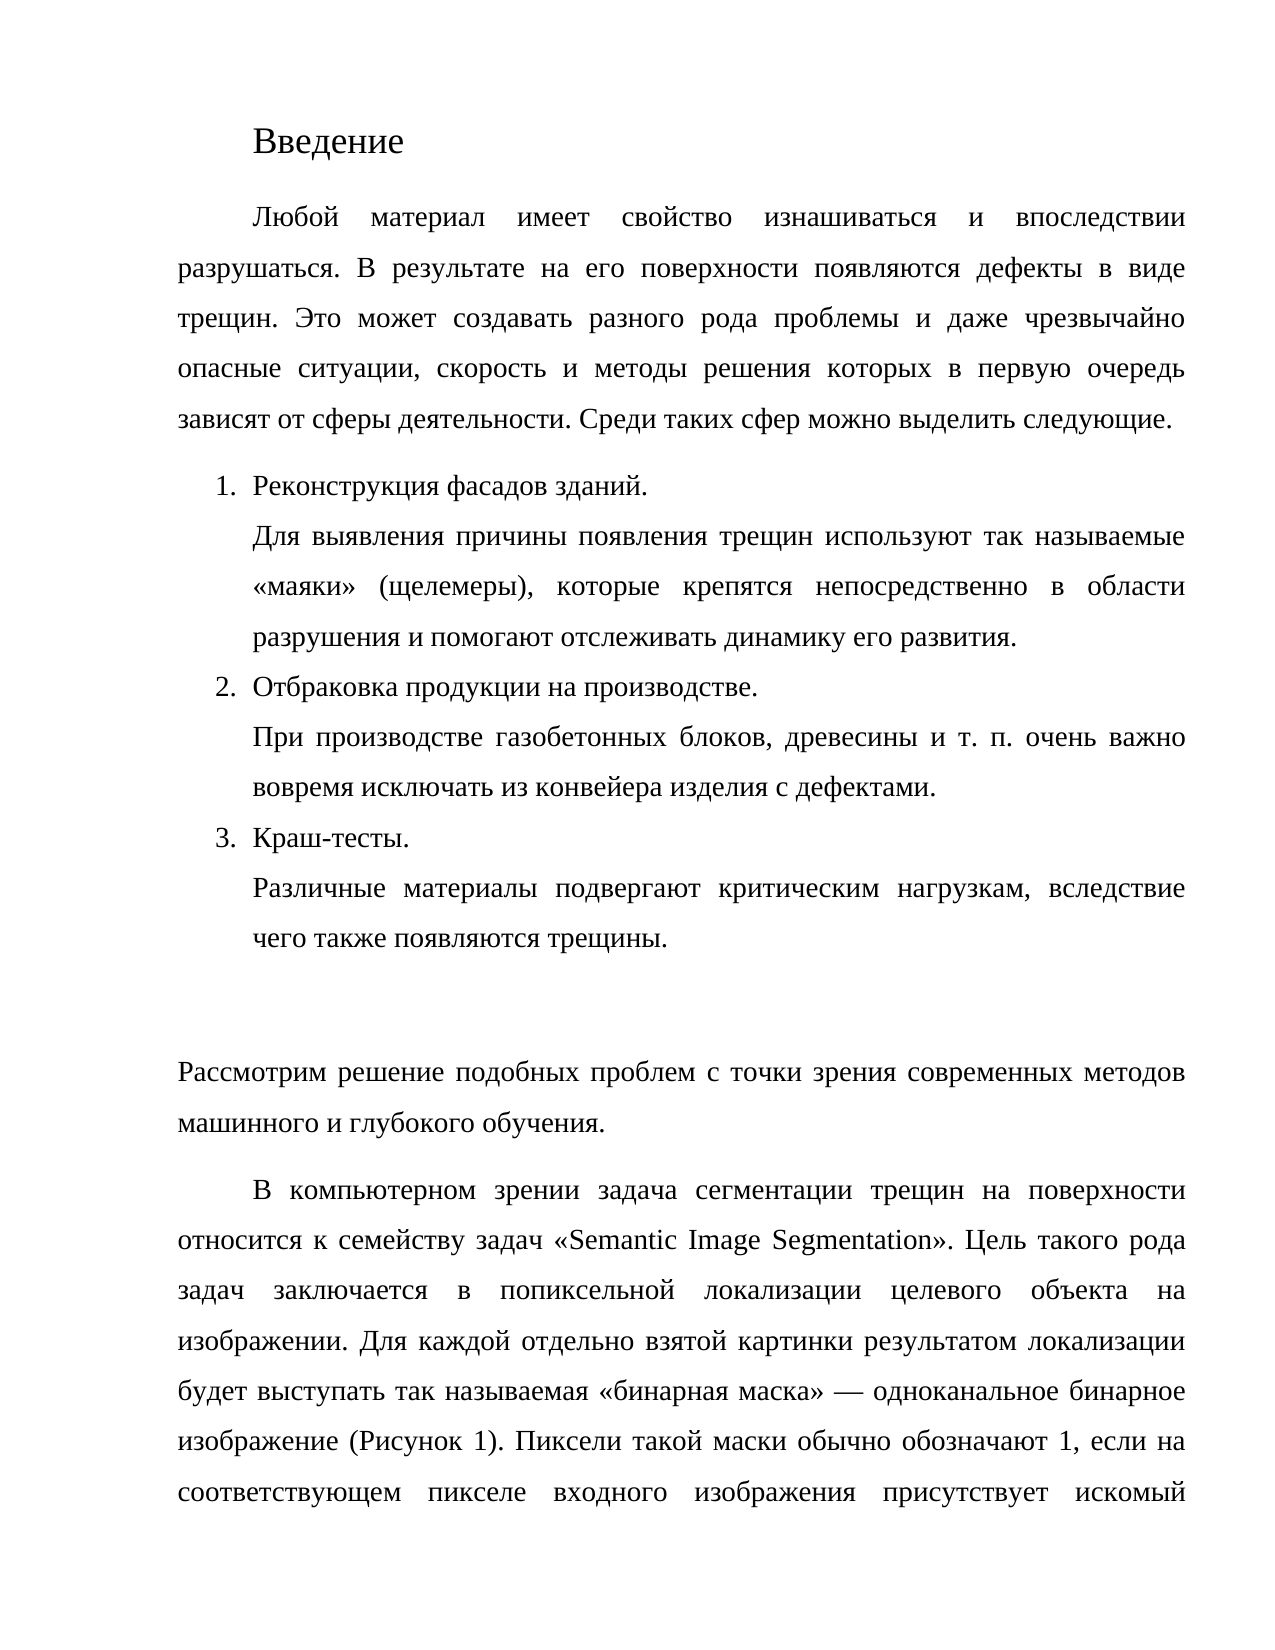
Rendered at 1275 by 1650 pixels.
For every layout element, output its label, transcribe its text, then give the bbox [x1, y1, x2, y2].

list При производстве газобетонных блоков, древесины и т. п. очень важно вовремя исключать из конвейера изделия с дефектами. [252, 719, 1186, 803]
list Для выявления причины появления трещин используют так называемые «маяки» (щелемеры), которые крепятся непосредственно в области разрушения и помогают отслеживать динамику его развития. [252, 518, 1186, 652]
text Любой материал имеет свойство изнашиваться и впоследствии разрушаться. В результате на его поверхности появляются дефекты в виде трещин. Это может создавать разного рода проблемы и даже чрезвычайно опасные ситуации, скорость и методы решения которых в первую очередь зависят от сферы деятельности. Среди таких сфер можно выделить следующие. [177, 199, 1186, 434]
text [177, 1172, 1186, 1507]
list Отбраковка продукции на производстве. [215, 669, 1186, 702]
list Различные материалы подвергают критическим нагрузкам, вследствие чего также появляются трещины. [252, 870, 1186, 954]
text Введение [177, 118, 1186, 161]
list Краш-тесты. [215, 820, 1186, 853]
text Рассмотрим решение подобных проблем с точки зрения современных методов машинного и глубокого обучения. [177, 1054, 1186, 1138]
list Реконструкция фасадов зданий. [215, 468, 1186, 501]
